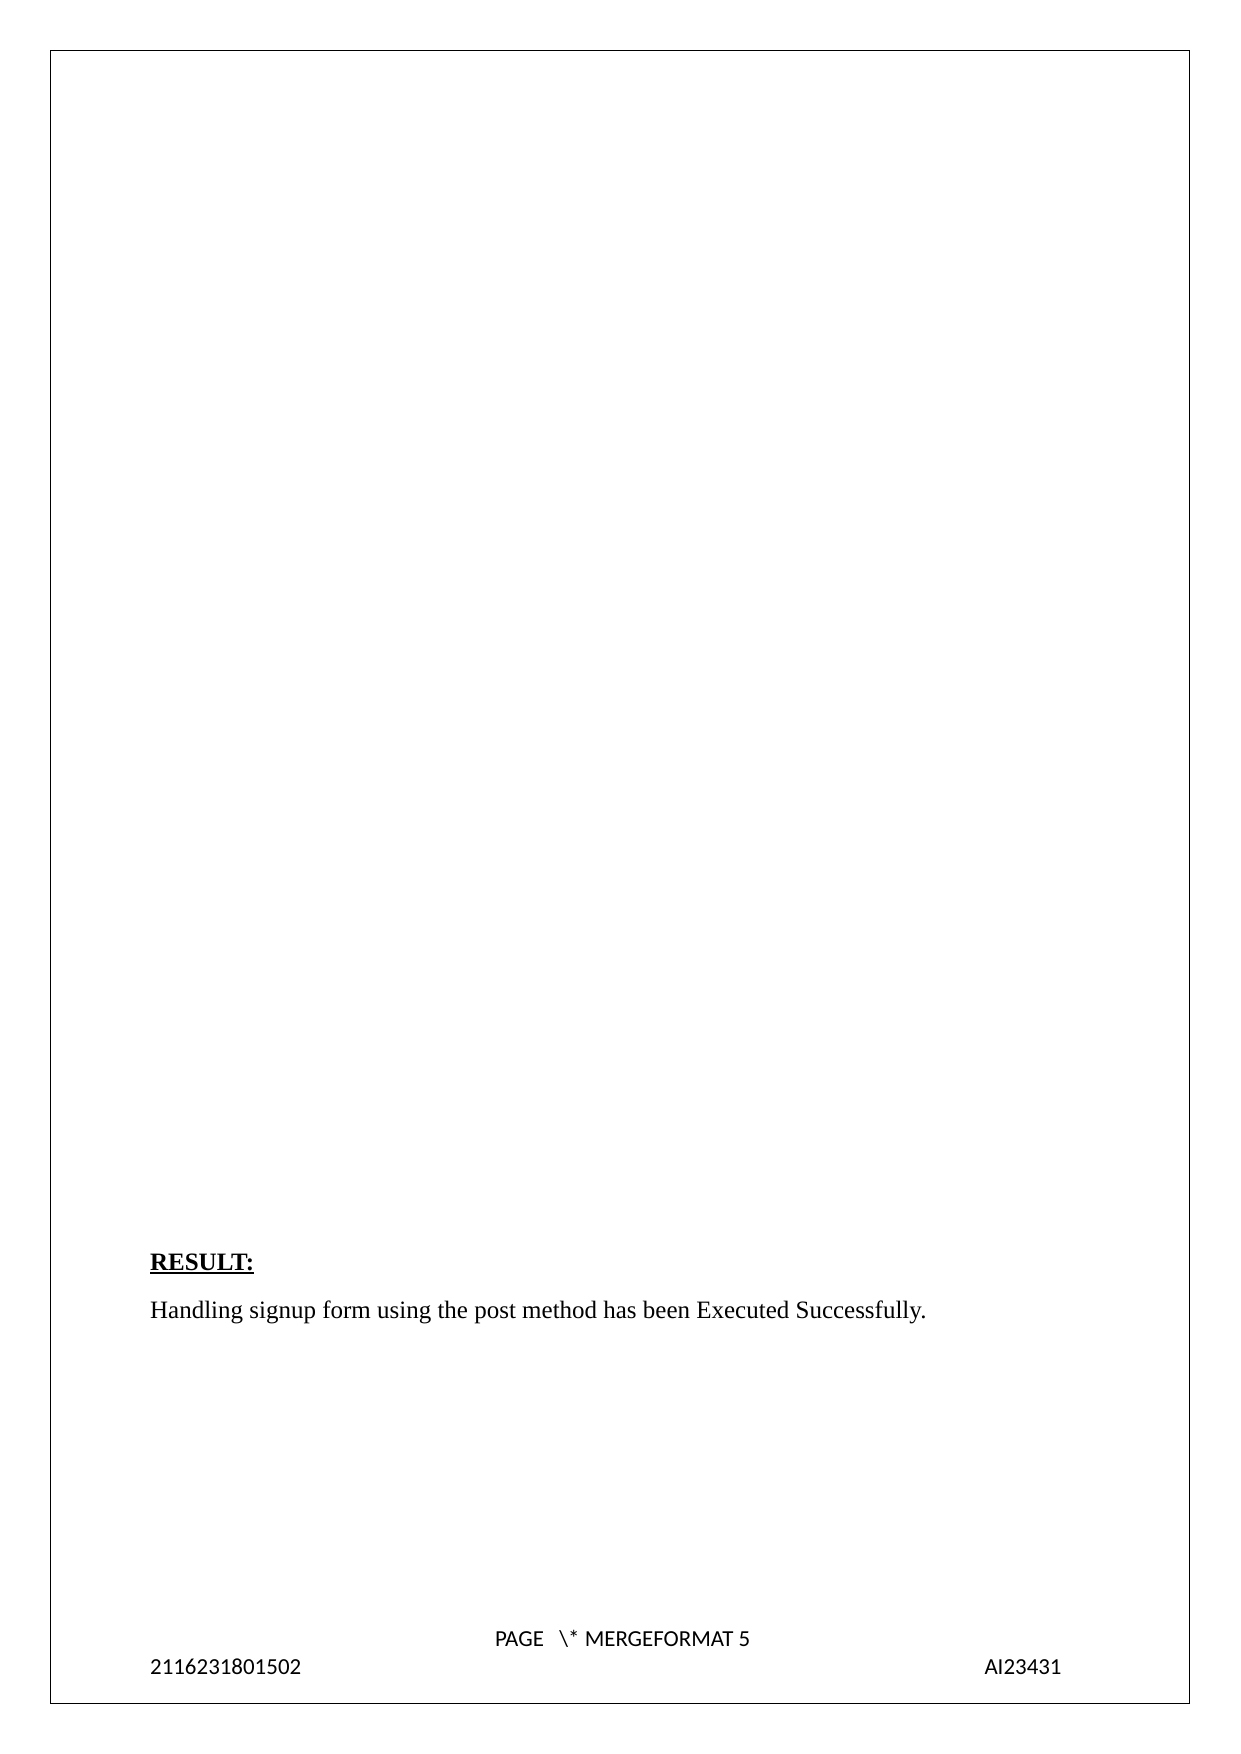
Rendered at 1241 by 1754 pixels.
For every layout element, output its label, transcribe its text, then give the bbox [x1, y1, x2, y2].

text RESULT: [150, 1247, 1090, 1276]
text Handling signup form using the post method has been Executed Successfully. [150, 1295, 1090, 1324]
